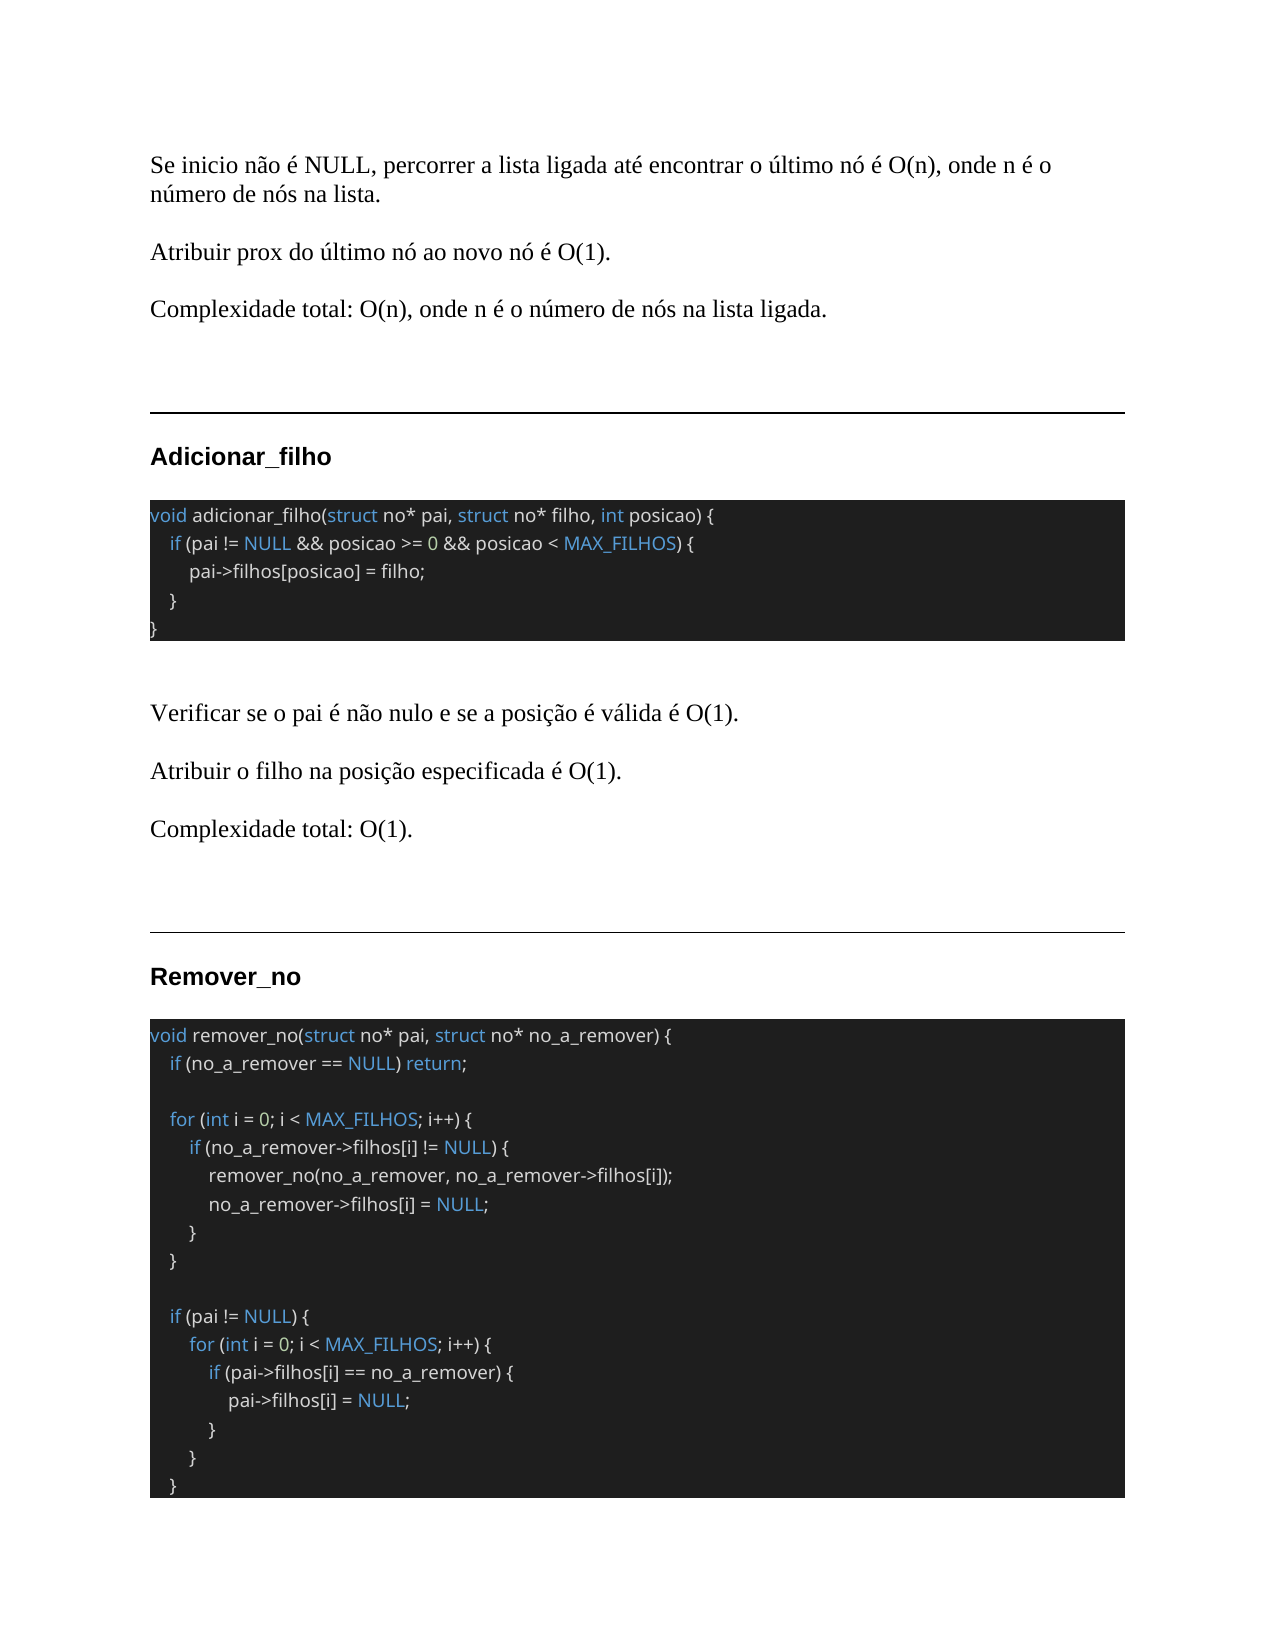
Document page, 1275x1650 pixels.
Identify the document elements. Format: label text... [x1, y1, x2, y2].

text if (pai != NULL) { [150, 1301, 1125, 1329]
text Complexidade total: O(n), onde n é o número de nós na lista ligada. [150, 294, 1125, 323]
text } [150, 1244, 1125, 1273]
text pai->filhos[posicao] = filho; [150, 556, 1125, 584]
text if (no_a_remover->filhos[i] != NULL) { [150, 1132, 1125, 1160]
text } [150, 1441, 1125, 1469]
text for (int i = 0; i < MAX_FILHOS; i++) { [150, 1329, 1125, 1357]
text Remover_no [150, 962, 1125, 991]
text pai->filhos[i] = NULL; [150, 1385, 1125, 1413]
text if (pai != NULL && posicao >= 0 && posicao < MAX_FILHOS) { [150, 528, 1125, 556]
text Atribuir o filho na posição especificada é O(1). [150, 756, 1125, 785]
text } [150, 1469, 1125, 1498]
text if (pai->filhos[i] == no_a_remover) { [150, 1357, 1125, 1385]
text } [150, 612, 1125, 641]
text } [150, 584, 1125, 612]
text void remover_no(struct no* pai, struct no* no_a_remover) { [150, 1019, 1125, 1048]
text void adicionar_filho(struct no* pai, struct no* filho, int posicao) { [150, 500, 1125, 528]
text Complexidade total: O(1). [150, 814, 1125, 843]
text } [150, 1216, 1125, 1244]
text } [150, 1413, 1125, 1441]
text Atribuir prox do último nó ao novo nó é O(1). [150, 237, 1125, 265]
text Adicionar_filho [150, 442, 1125, 471]
text Se inicio não é NULL, percorrer a lista ligada até encontrar o último nó é O(n), onde n é o número de nós na lista. [150, 150, 1125, 207]
text Verificar se o pai é não nulo e se a posição é válida é O(1). [150, 698, 1125, 727]
text for (int i = 0; i < MAX_FILHOS; i++) { [150, 1104, 1125, 1132]
text no_a_remover->filhos[i] = NULL; [150, 1188, 1125, 1216]
text if (no_a_remover == NULL) return; [150, 1048, 1125, 1076]
text remover_no(no_a_remover, no_a_remover->filhos[i]); [150, 1160, 1125, 1188]
